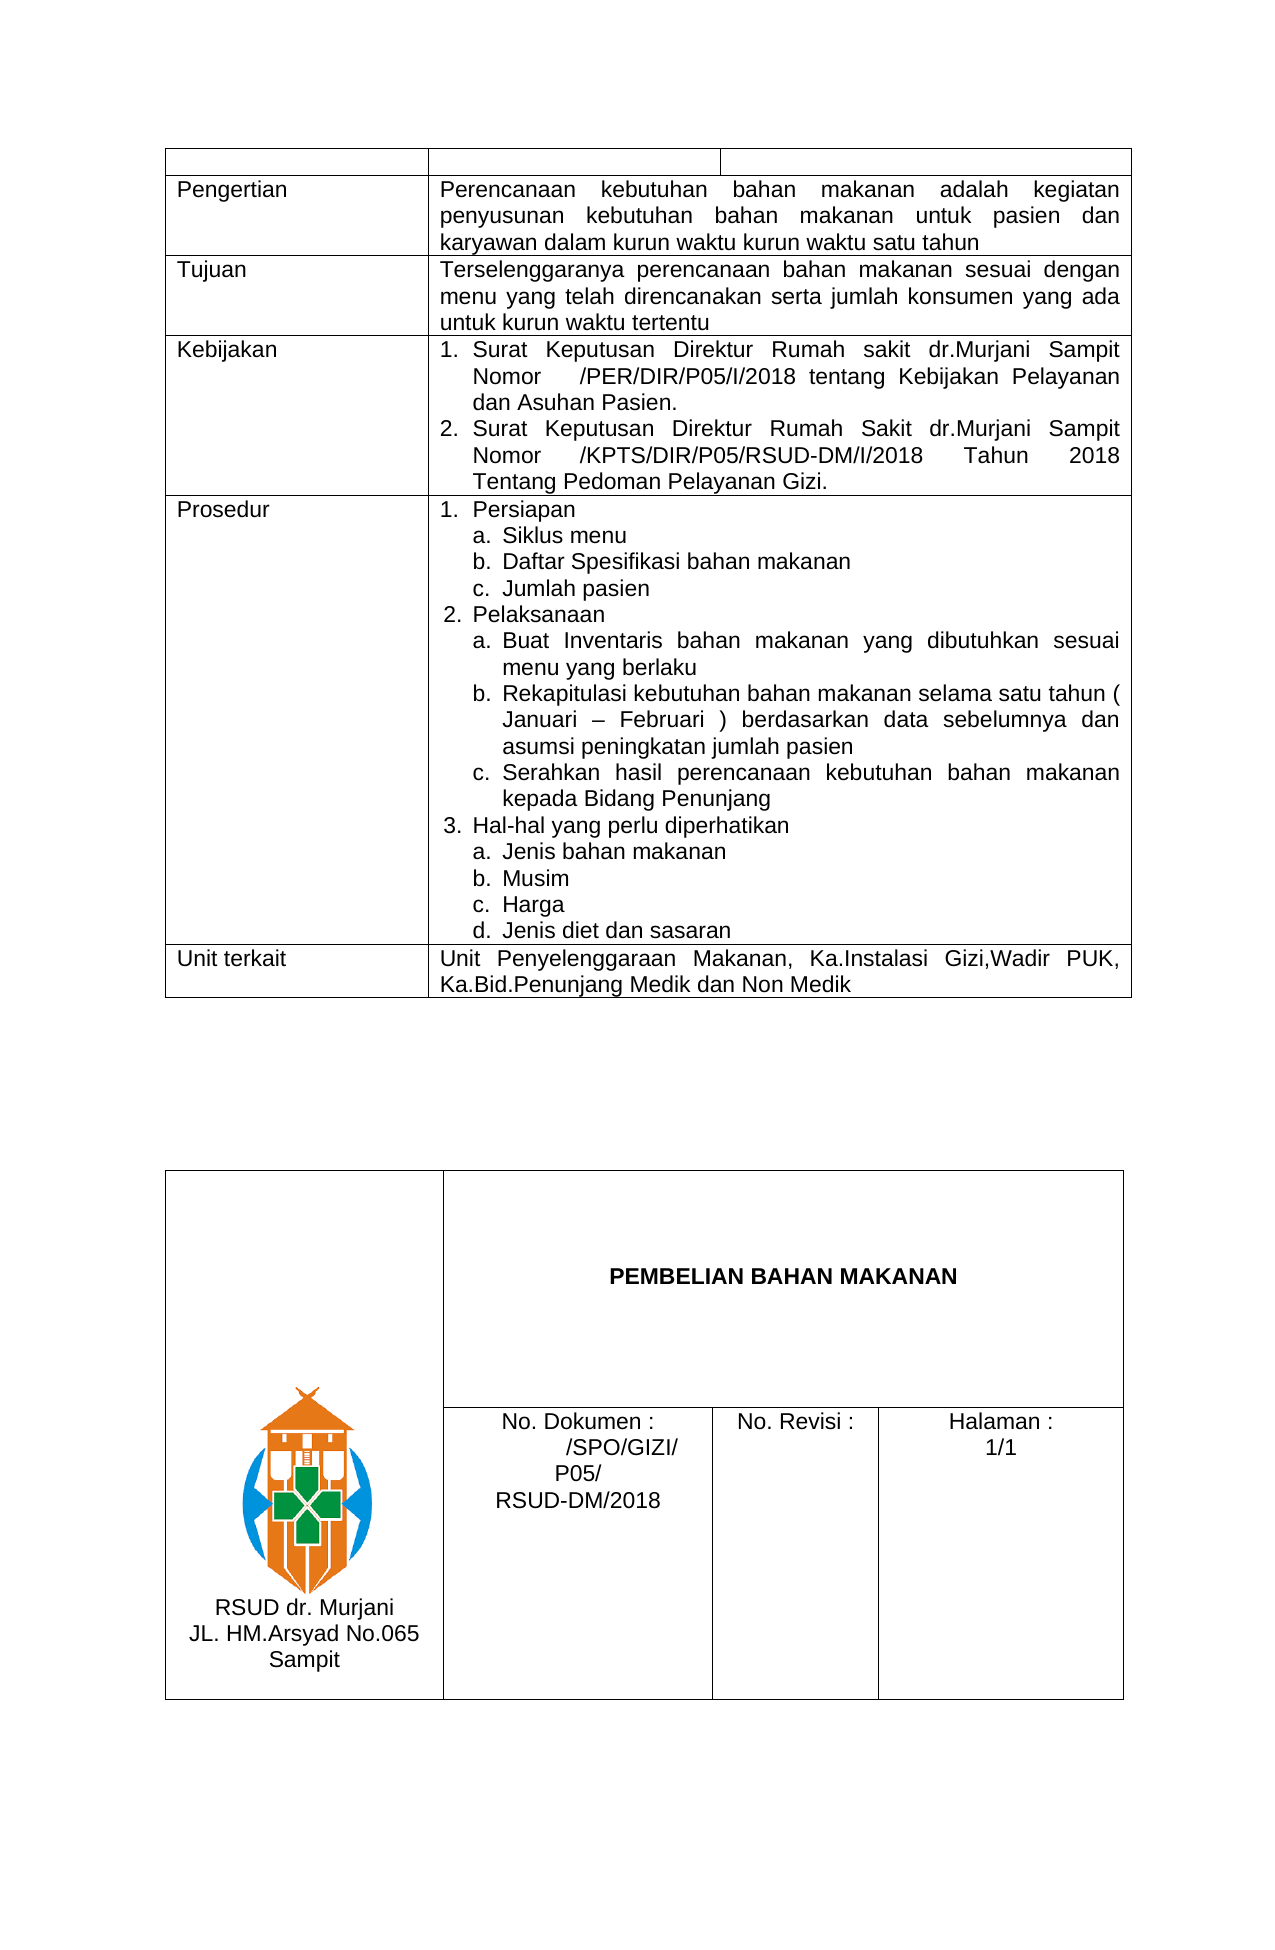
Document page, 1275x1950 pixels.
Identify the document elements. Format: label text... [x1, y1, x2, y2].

table_cell No. Revisi : [713, 1408, 878, 1699]
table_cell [721, 149, 1131, 175]
table_cell Pengertian [166, 176, 428, 255]
table_cell Unit Penyelenggaraan Makanan, Ka.Instalasi Gizi,Wadir PUK, Ka.Bid.Penunjang Medik dan Non Medik [429, 945, 1131, 997]
table_cell Kebijakan [166, 336, 428, 494]
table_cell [429, 149, 720, 175]
table_cell No. Dokumen : ……….../SPO/GIZI/P05/ RSUD-DM/2018 [444, 1408, 712, 1699]
table_cell Perencanaan kebutuhan bahan makanan adalah kegiatan penyusunan kebutuhan bahan makanan untuk pasien dan karyawan dalam kurun waktu kurun waktu satu tahun [429, 176, 1131, 255]
table_header RSUD dr. Murjani JL. HM.Arsyad No.065 Sampit [166, 1171, 443, 1699]
table_header PEMBELIAN BAHAN MAKANAN [444, 1171, 1123, 1407]
table_cell Persiapan Siklus menu Daftar Spesifikasi bahan makanan Jumlah pasien Pelaksanaan Buat Inventaris bahan makanan yang dibutuhkan sesuai menu yang berlaku Rekapitulasi kebutuhan bahan makanan selama satu tahun ( Januari – Februari ) berdasarkan data sebelumnya dan asumsi peningkatan jumlah pasien Serahkan hasil perencanaan kebutuhan bahan makanan kepada Bidang Penunjang Hal-hal yang perlu diperhatikan Jenis bahan makanan Musim Harga Jenis diet dan sasaran [429, 496, 1131, 943]
table_cell Terselenggaranya perencanaan bahan makanan sesuai dengan menu yang telah direncanakan serta jumlah konsumen yang ada untuk kurun waktu tertentu [429, 256, 1131, 335]
table_cell Halaman : 1/1 [879, 1408, 1123, 1699]
picture [242, 1387, 372, 1594]
table_cell Surat Keputusan Direktur Rumah sakit dr.Murjani Sampit Nomor....../PER/DIR/P05/I/2018 tentang Kebijakan Pelayanan dan Asuhan Pasien. Surat Keputusan Direktur Rumah Sakit dr.Murjani Sampit Nomor....../KPTS/DIR/P05/RSUD-DM/I/2018 Tahun 2018 Tentang Pedoman Pelayanan Gizi. [429, 336, 1131, 494]
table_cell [166, 149, 428, 175]
table_cell Unit terkait [166, 945, 428, 997]
table_cell Tujuan [166, 256, 428, 335]
table_cell Prosedur [166, 496, 428, 943]
